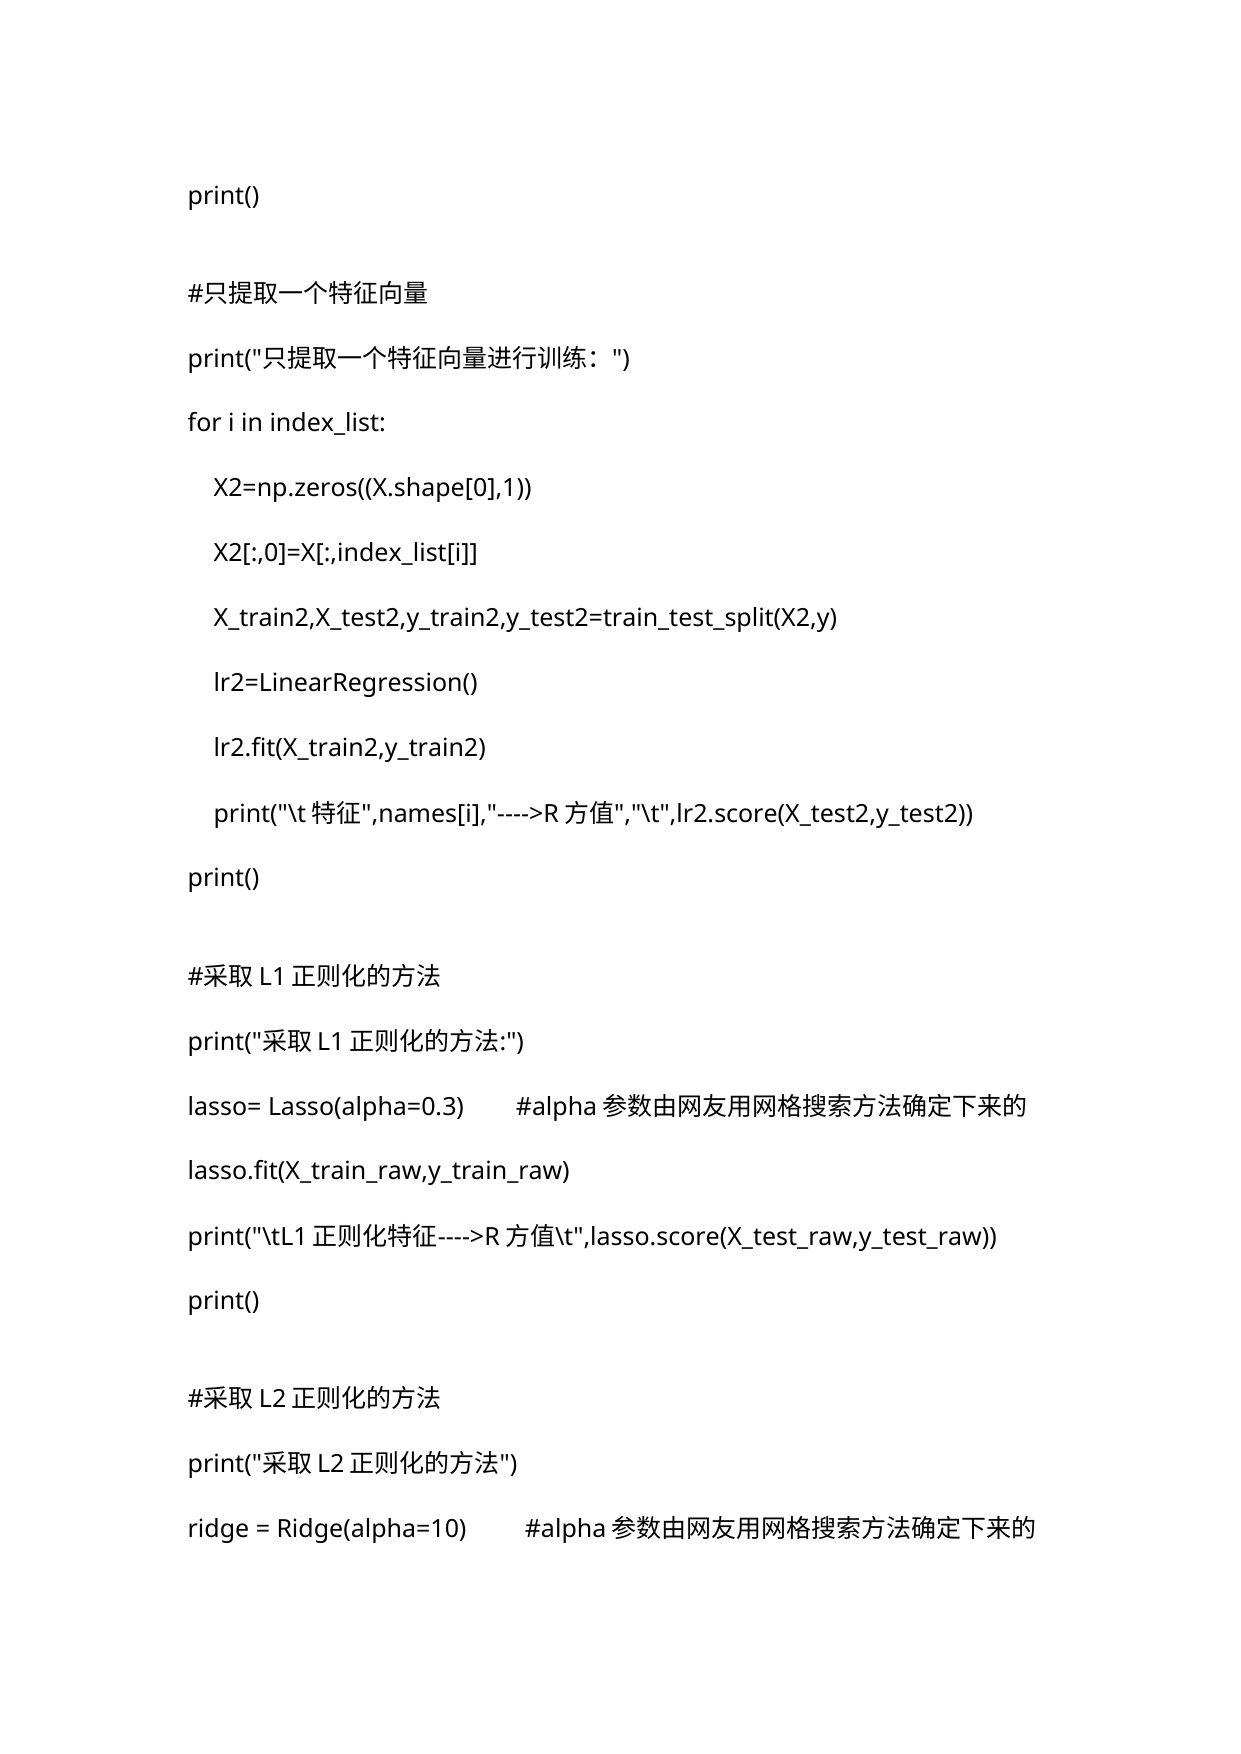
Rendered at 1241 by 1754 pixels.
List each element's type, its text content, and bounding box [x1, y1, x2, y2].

text lr2=LinearRegression() [187, 649, 1053, 714]
text X_train2,X_test2,y_train2,y_test2=train_test_split(X2,y) [187, 584, 1053, 649]
text X2[:,0]=X[:,index_list[i]] [187, 519, 1053, 584]
text #采取L2正则化的方法 [187, 1364, 1053, 1429]
text print("采取L1正则化的方法:") [187, 1007, 1053, 1072]
text print("\t特征",names[i],"---->R方值","\t",lr2.score(X_test2,y_test2)) [187, 779, 1053, 844]
text lasso= Lasso(alpha=0.3) #alpha参数由网友用网格搜索方法确定下来的 [187, 1072, 1053, 1137]
text print() [187, 844, 1053, 909]
text X2=np.zeros((X.shape[0],1)) [187, 454, 1053, 519]
text print("采取L2正则化的方法") [187, 1429, 1053, 1494]
text lr2.fit(X_train2,y_train2) [187, 714, 1053, 779]
text print("只提取一个特征向量进行训练：") [187, 324, 1053, 389]
text ridge = Ridge(alpha=10) #alpha参数由网友用网格搜索方法确定下来的 [187, 1494, 1053, 1559]
text for i in index_list: [187, 389, 1053, 454]
text #只提取一个特征向量 [187, 259, 1053, 324]
text print("\tL1正则化特征---->R方值\t",lasso.score(X_test_raw,y_test_raw)) [187, 1202, 1053, 1267]
text print() [187, 1267, 1053, 1332]
text print() [187, 162, 1053, 227]
text lasso.fit(X_train_raw,y_train_raw) [187, 1137, 1053, 1202]
text #采取L1正则化的方法 [187, 942, 1053, 1007]
